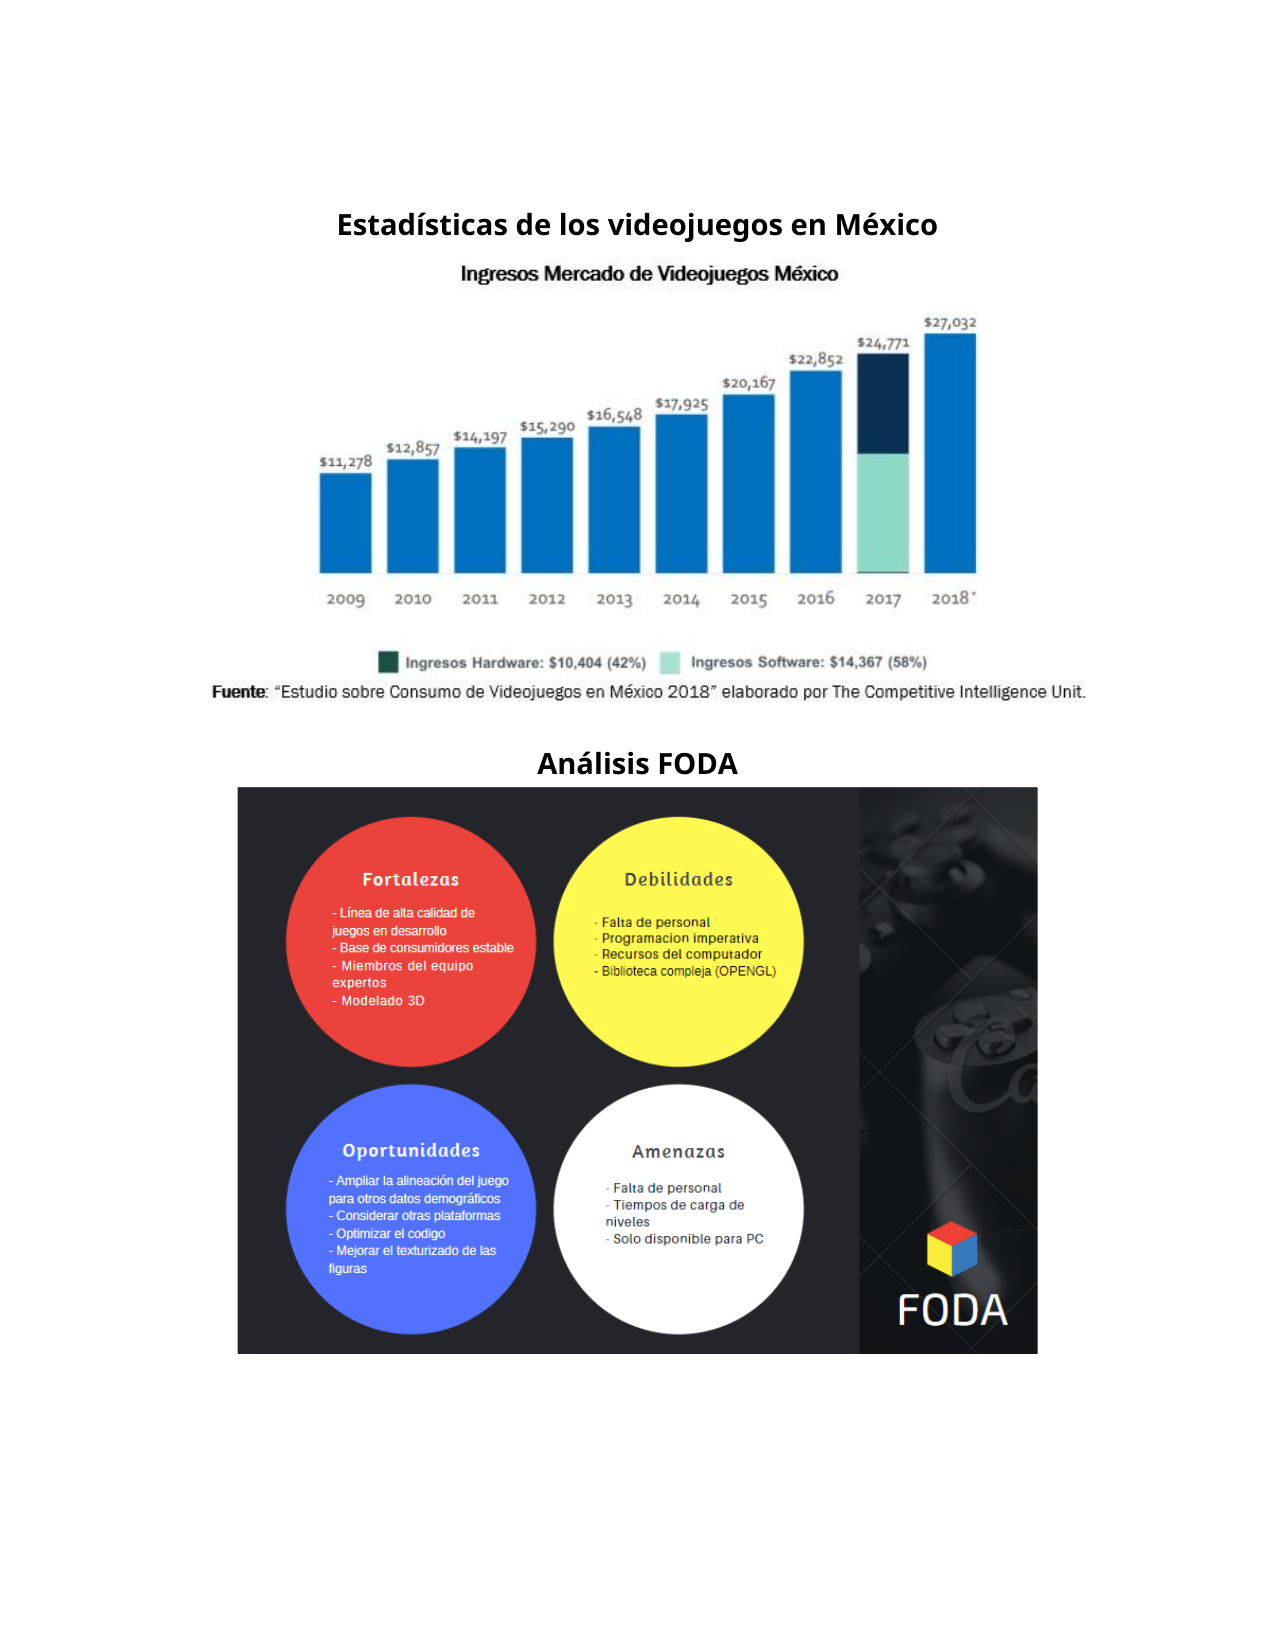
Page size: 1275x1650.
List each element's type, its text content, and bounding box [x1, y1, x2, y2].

subtitle Estadísticas de los videojuegos en México [177, 204, 1098, 243]
subtitle Análisis FODA [177, 743, 1098, 783]
picture [177, 247, 1164, 729]
picture [237, 787, 1038, 1354]
